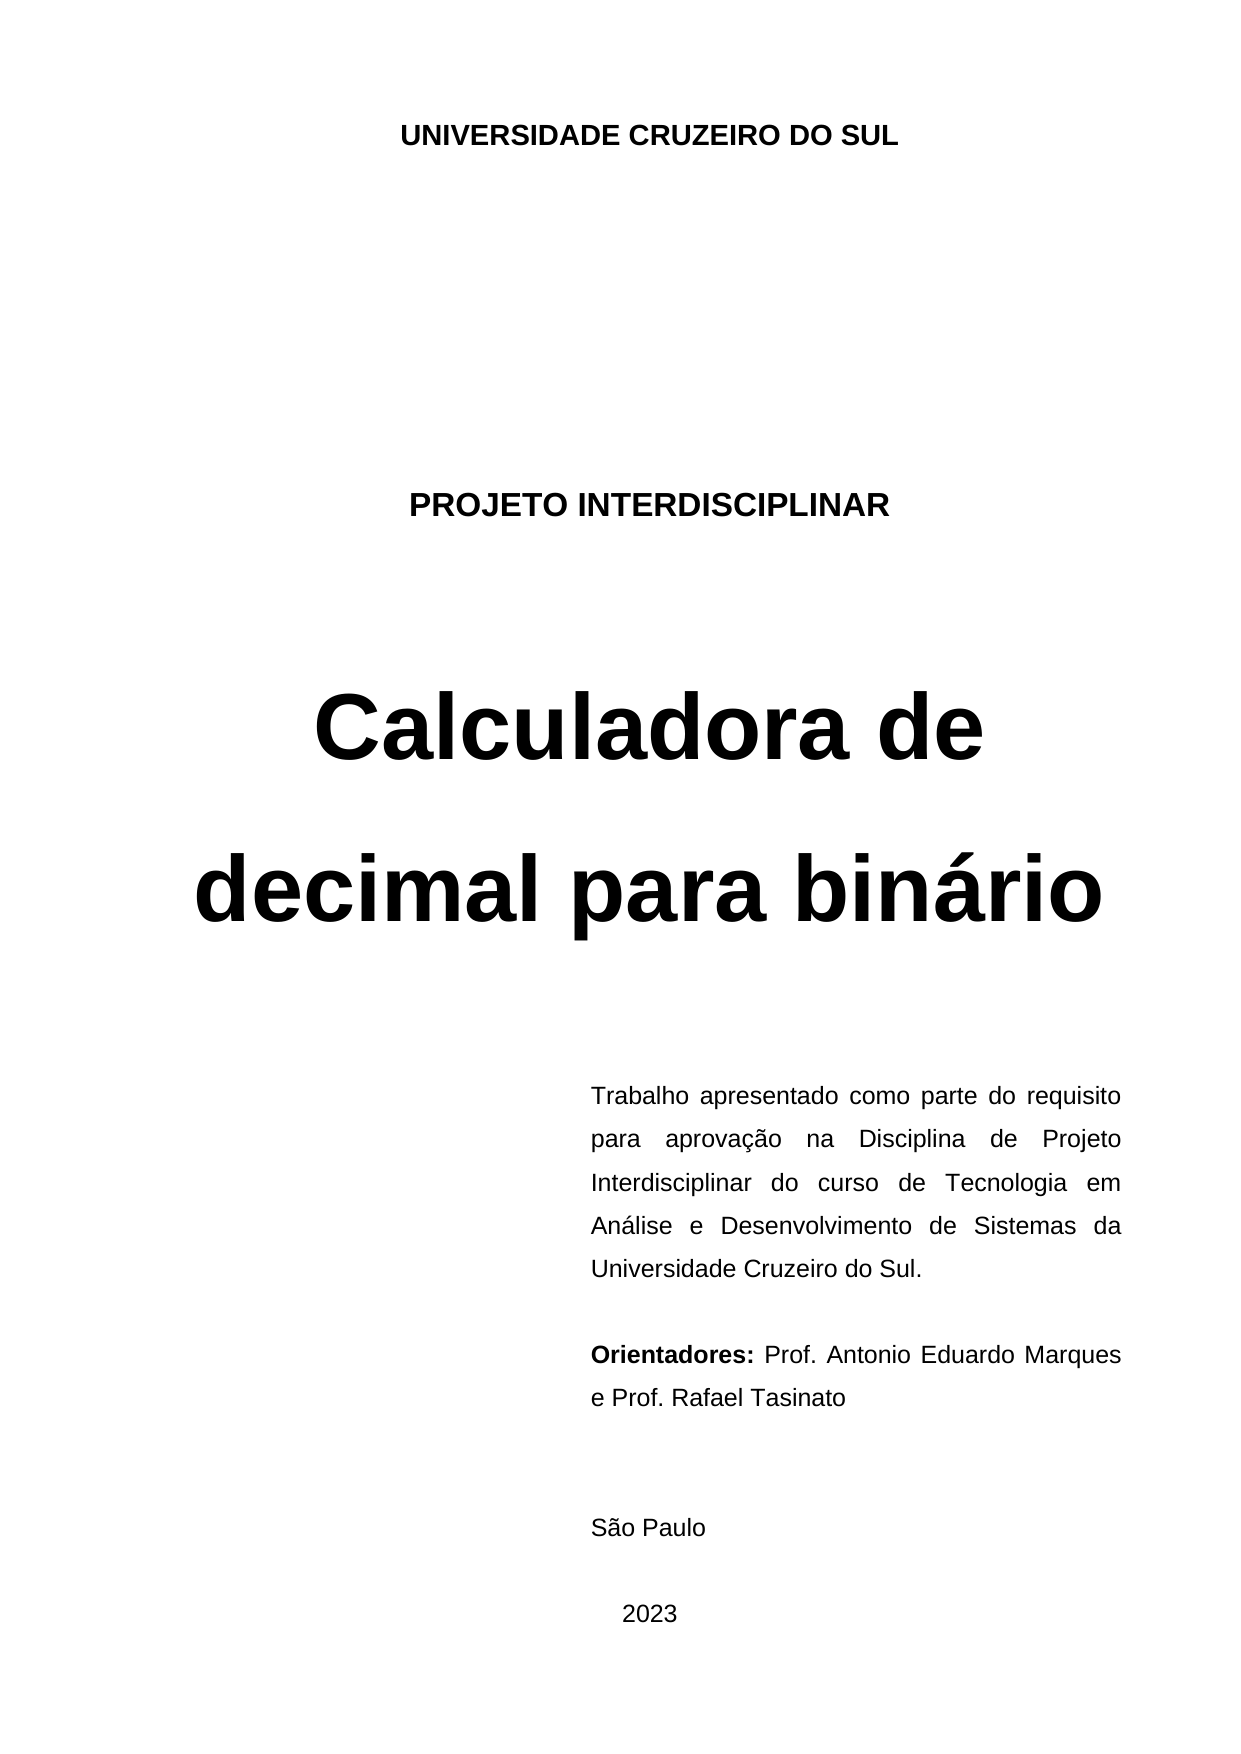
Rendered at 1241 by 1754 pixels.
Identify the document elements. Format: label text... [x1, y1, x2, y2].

text São Paulo [517, 1513, 1122, 1541]
text Orientadores: Prof. Antonio Eduardo Marques e Prof. Rafael Tasinato [591, 1340, 1122, 1412]
text Calculadora de decimal para binário [177, 672, 1122, 941]
text PROJETO INTERDISCIPLINAR [177, 485, 1122, 523]
subtitle Trabalho apresentado como parte do requisito para aprovação na Disciplina de Projeto Interdisciplinar do curso de Tecnologia em Análise e Desenvolvimento de Sistemas da Universidade Cruzeiro do Sul. [591, 1081, 1122, 1283]
text UNIVERSIDADE CRUZEIRO DO SUL [177, 118, 1122, 152]
text 2023Sumário [177, 1599, 1122, 1628]
